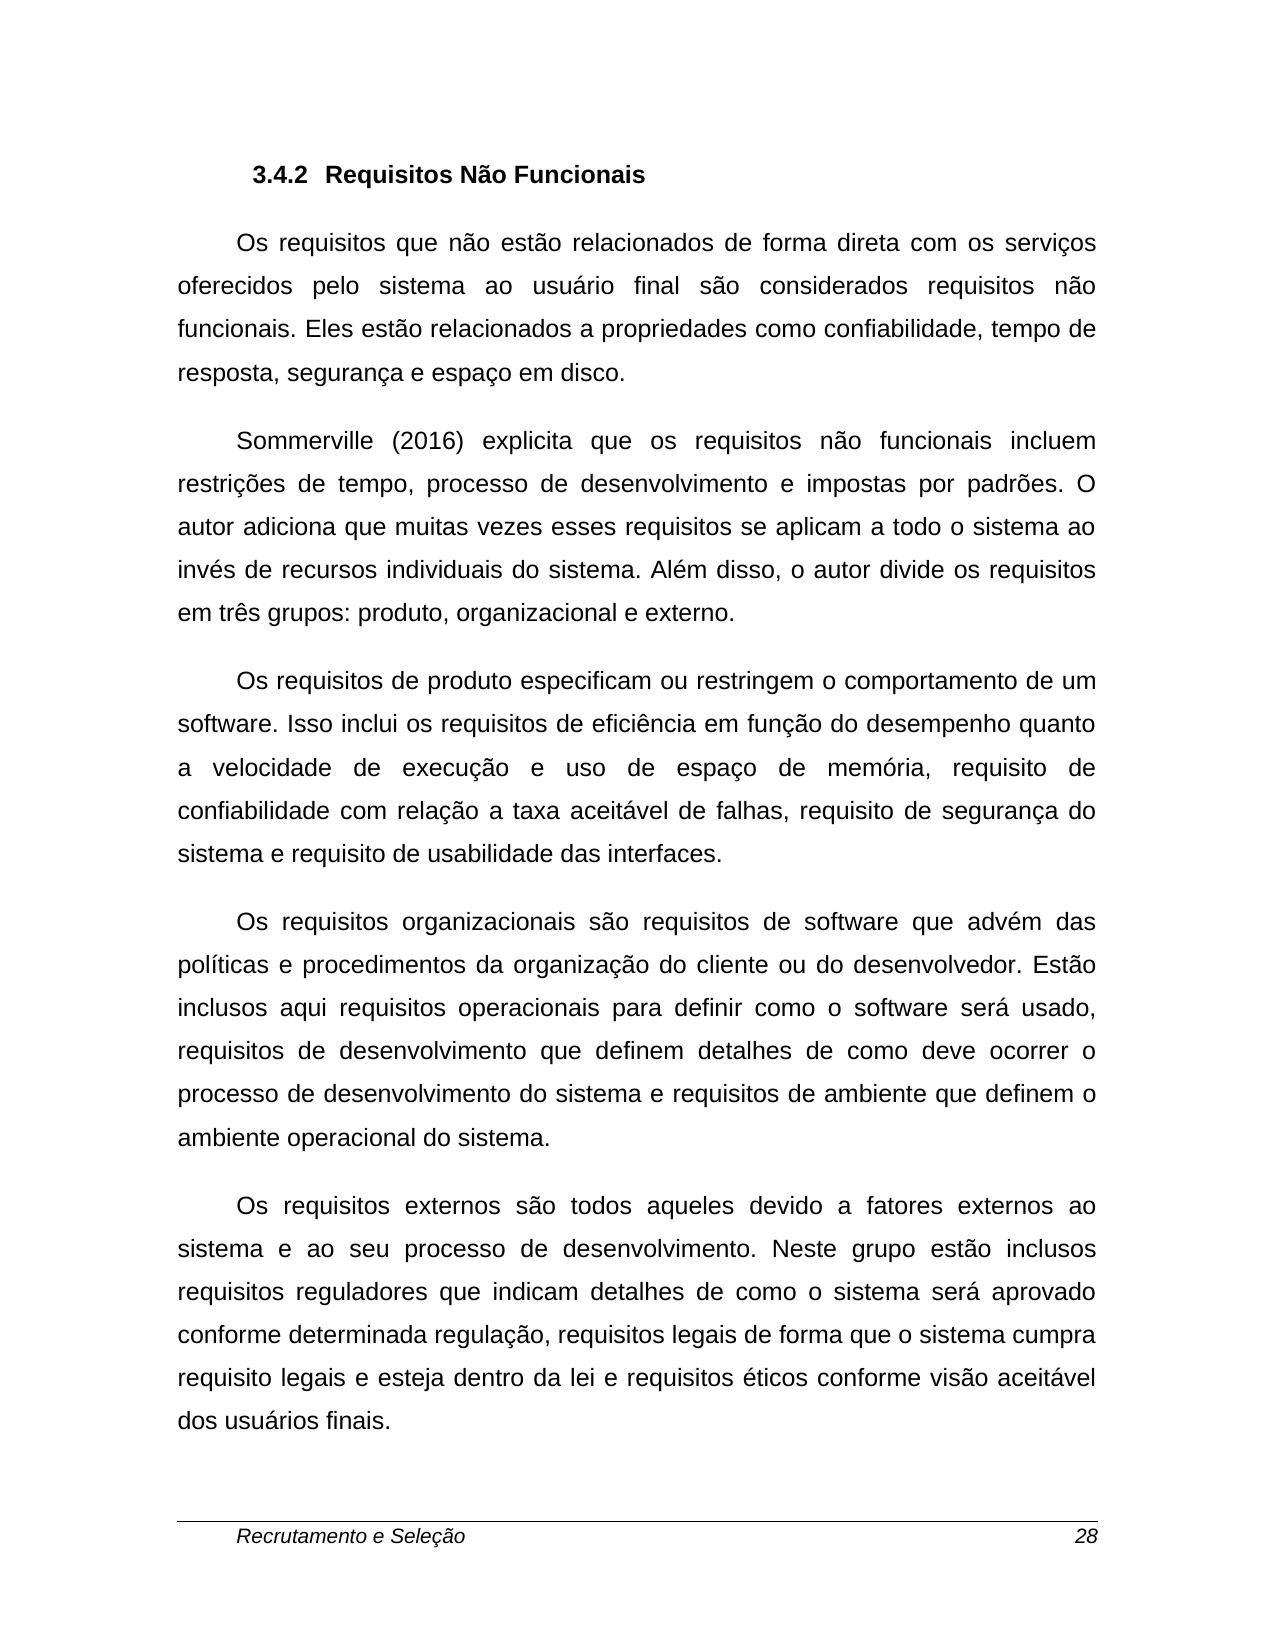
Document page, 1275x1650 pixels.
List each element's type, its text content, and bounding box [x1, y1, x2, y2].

text Sommerville (2016) explicita que os requisitos não funcionais incluem restrições de tempo, processo de desenvolvimento e impostas por padrões. O autor adiciona que muitas vezes esses requisitos se aplicam a todo o sistema ao invés de recursos individuais do sistema. Além disso, o autor divide os requisitos em três grupos: produto, organizacional e externo. [177, 426, 1098, 627]
text Os requisitos externos são todos aqueles devido a fatores externos ao sistema e ao seu processo de desenvolvimento. Neste grupo estão inclusos requisitos reguladores que indicam detalhes de como o sistema será aprovado conforme determinada regulação, requisitos legais de forma que o sistema cumpra requisito legais e esteja dentro da lei e requisitos éticos conforme visão aceitável dos usuários finais. [177, 1191, 1098, 1435]
subtitle Requisitos Não Funcionais [252, 160, 1098, 189]
text Os requisitos de produto especificam ou restringem o comportamento de um software. Isso inclui os requisitos de eficiência em função do desempenho quanto a velocidade de execução e uso de espaço de memória, requisito de confiabilidade com relação a taxa aceitável de falhas, requisito de segurança do sistema e requisito de usabilidade das interfaces. [177, 666, 1098, 868]
text Os requisitos organizacionais são requisitos de software que advém das políticas e procedimentos da organização do cliente ou do desenvolvedor. Estão inclusos aqui requisitos operacionais para definir como o software será usado, requisitos de desenvolvimento que definem detalhes de como deve ocorrer o processo de desenvolvimento do sistema e requisitos de ambiente que definem o ambiente operacional do sistema. [177, 907, 1098, 1151]
text Os requisitos que não estão relacionados de forma direta com os serviços oferecidos pelo sistema ao usuário final são considerados requisitos não funcionais. Eles estão relacionados a propriedades como confiabilidade, tempo de resposta, segurança e espaço em disco. [177, 228, 1098, 386]
